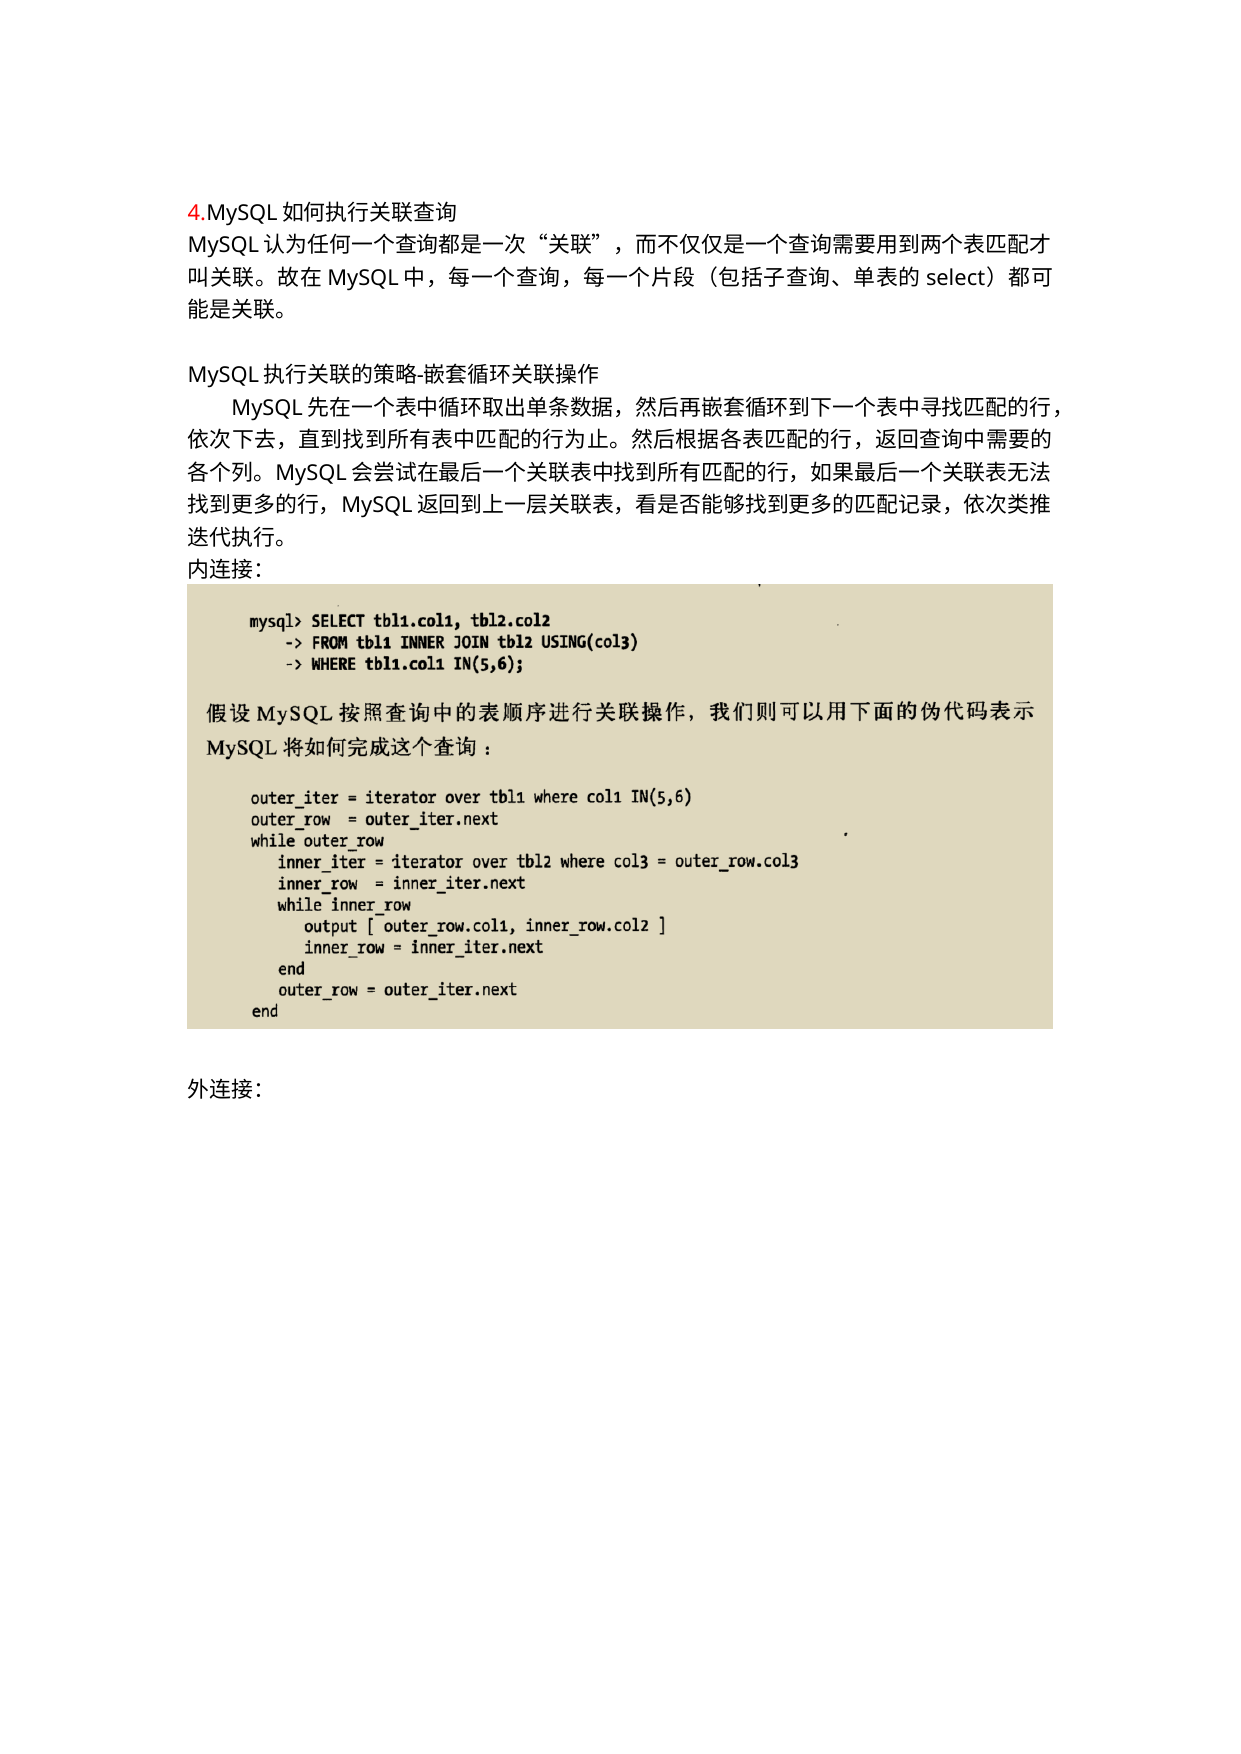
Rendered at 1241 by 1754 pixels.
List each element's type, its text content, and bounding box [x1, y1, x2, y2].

text MySQL先在一个表中循环取出单条数据，然后再嵌套循环到下一个表中寻找匹配的行，依次下去，直到找到所有表中匹配的行为止。然后根据各表匹配的行，返回查询中需要的各个列。MySQL会尝试在最后一个关联表中找到所有匹配的行，如果最后一个关联表无法找到更多的行，MySQL返回到上一层关联表，看是否能够找到更多的匹配记录，依次类推迭代执行。 [187, 389, 1053, 552]
text 内连接： [187, 552, 1053, 584]
text 外连接： [187, 1072, 1053, 1104]
text 4.MySQL如何执行关联查询 [187, 194, 1053, 227]
text MySQL认为任何一个查询都是一次“关联”，而不仅仅是一个查询需要用到两个表匹配才叫关联。故在MySQL中，每一个查询，每一个片段（包括子查询、单表的select）都可能是关联。 [187, 227, 1053, 324]
picture [187, 584, 1053, 1029]
text MySQL执行关联的策略-嵌套循环关联操作 [187, 357, 1053, 389]
